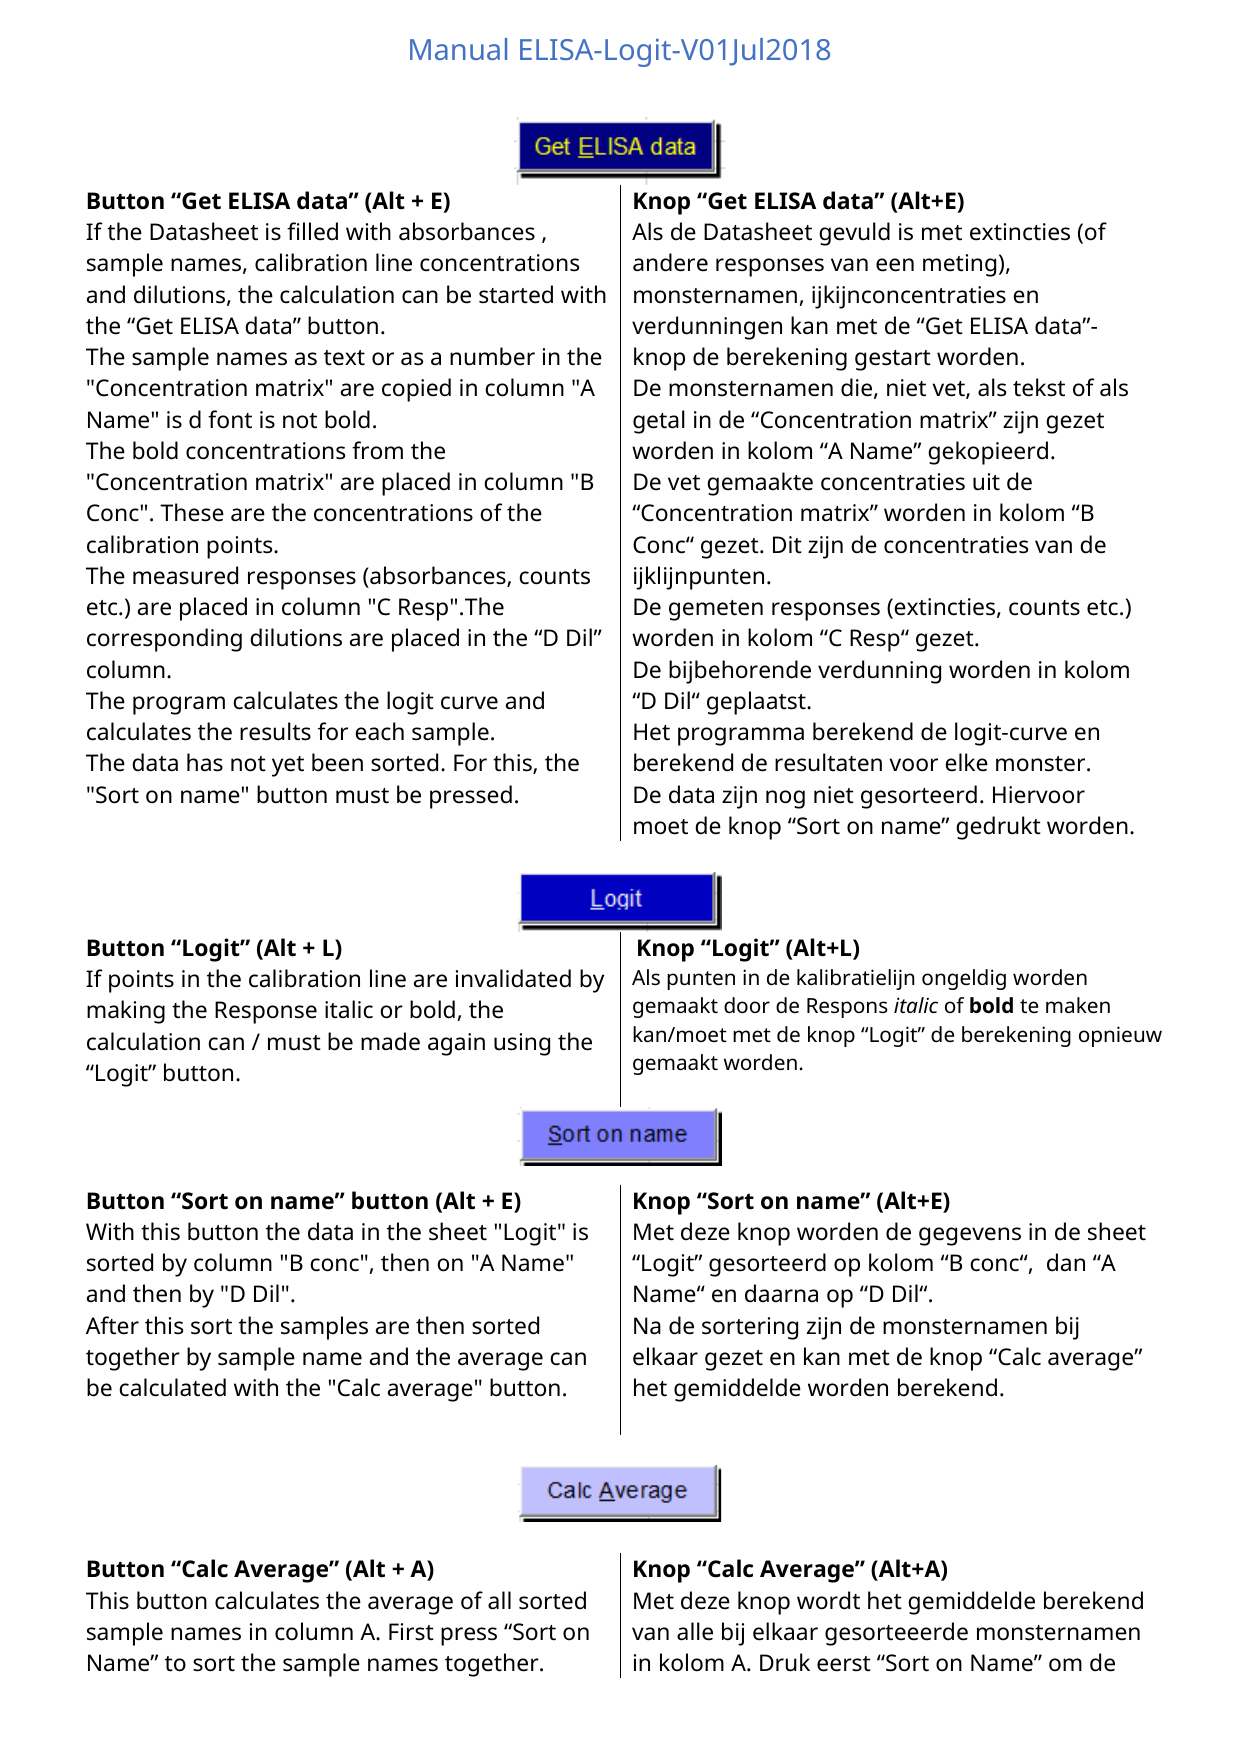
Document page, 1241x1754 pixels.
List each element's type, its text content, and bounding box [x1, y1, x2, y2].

table_header Knop “Sort on name” (Alt+E) Met deze knop worden de gegevens in de sheet “Logit” gesorteerd op kolom “B conc“, dan “A Name“ en daarna op “D Dil“. Na de sortering zijn de monsternamen bij elkaar gezet en kan met de knop “Calc average” het gemiddelde worden berekend. [621, 1185, 1160, 1434]
table_header Knop “Logit” (Alt+L) Als punten in de kalibratielijn ongeldig worden gemaakt door de Respons italic of bold te maken kan/moet met de knop “Logit” de berekening opnieuw gemaakt worden. [621, 932, 1181, 1108]
table_header Knop “Get ELISA data” (Alt+E) Als de Datasheet gevuld is met extincties (of andere responses van een meting), monsternamen, ijkijnconcentraties en verdunningen kan met de “Get ELISA data”-knop de berekening gestart worden. De monsternamen die, niet vet, als tekst of als getal in de “Concentration matrix” zijn gezet worden in kolom “A Name” gekopieerd. De vet gemaakte concentraties uit de “Concentration matrix” worden in kolom “B Conc“ gezet. Dit zijn de concentraties van de ijklijnpunten. De gemeten responses (extincties, counts etc.) worden in kolom “C Resp“ gezet. De bijbehorende verdunning worden in kolom “D Dil“ geplaatst. Het programma berekend de logit-curve en berekend de resultaten voor elke monster. De data zijn nog niet gesorteerd. Hiervoor moet de knop “Sort on name” gedrukt worden. [621, 185, 1152, 841]
table_header Button “Get ELISA data” (Alt + E) If the Datasheet is filled with absorbances , sample names, calibration line concentrations and dilutions, the calculation can be started with the “Get ELISA data” button. The sample names as text or as a number in the "Concentration matrix" are copied in column "A Name" is d font is not bold. The bold concentrations from the "Concentration matrix" are placed in column "B Conc". These are the concentrations of the calibration points. The measured responses (absorbances, counts etc.) are placed in column "C Resp".The corresponding dilutions are placed in the “D Dil” column. The program calculates the logit curve and calculates the results for each sample. The data has not yet been sorted. For this, the "Sort on name" button must be pressed. [74, 185, 620, 841]
table_header Button “Sort on name” button (Alt + E) With this button the data in the sheet "Logit" is sorted by column "B conc", then on "A Name" and then by "D Dil". After this sort the samples are then sorted together by sample name and the average can be calculated with the "Calc average" button. [74, 1185, 620, 1434]
table_header Button “Logit” (Alt + L) If points in the calibration line are invalidated by making the Response italic or bold, the calculation can / must be made again using the “Logit” button. [74, 932, 620, 1108]
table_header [621, 1553, 1160, 1678]
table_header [74, 1553, 620, 1678]
